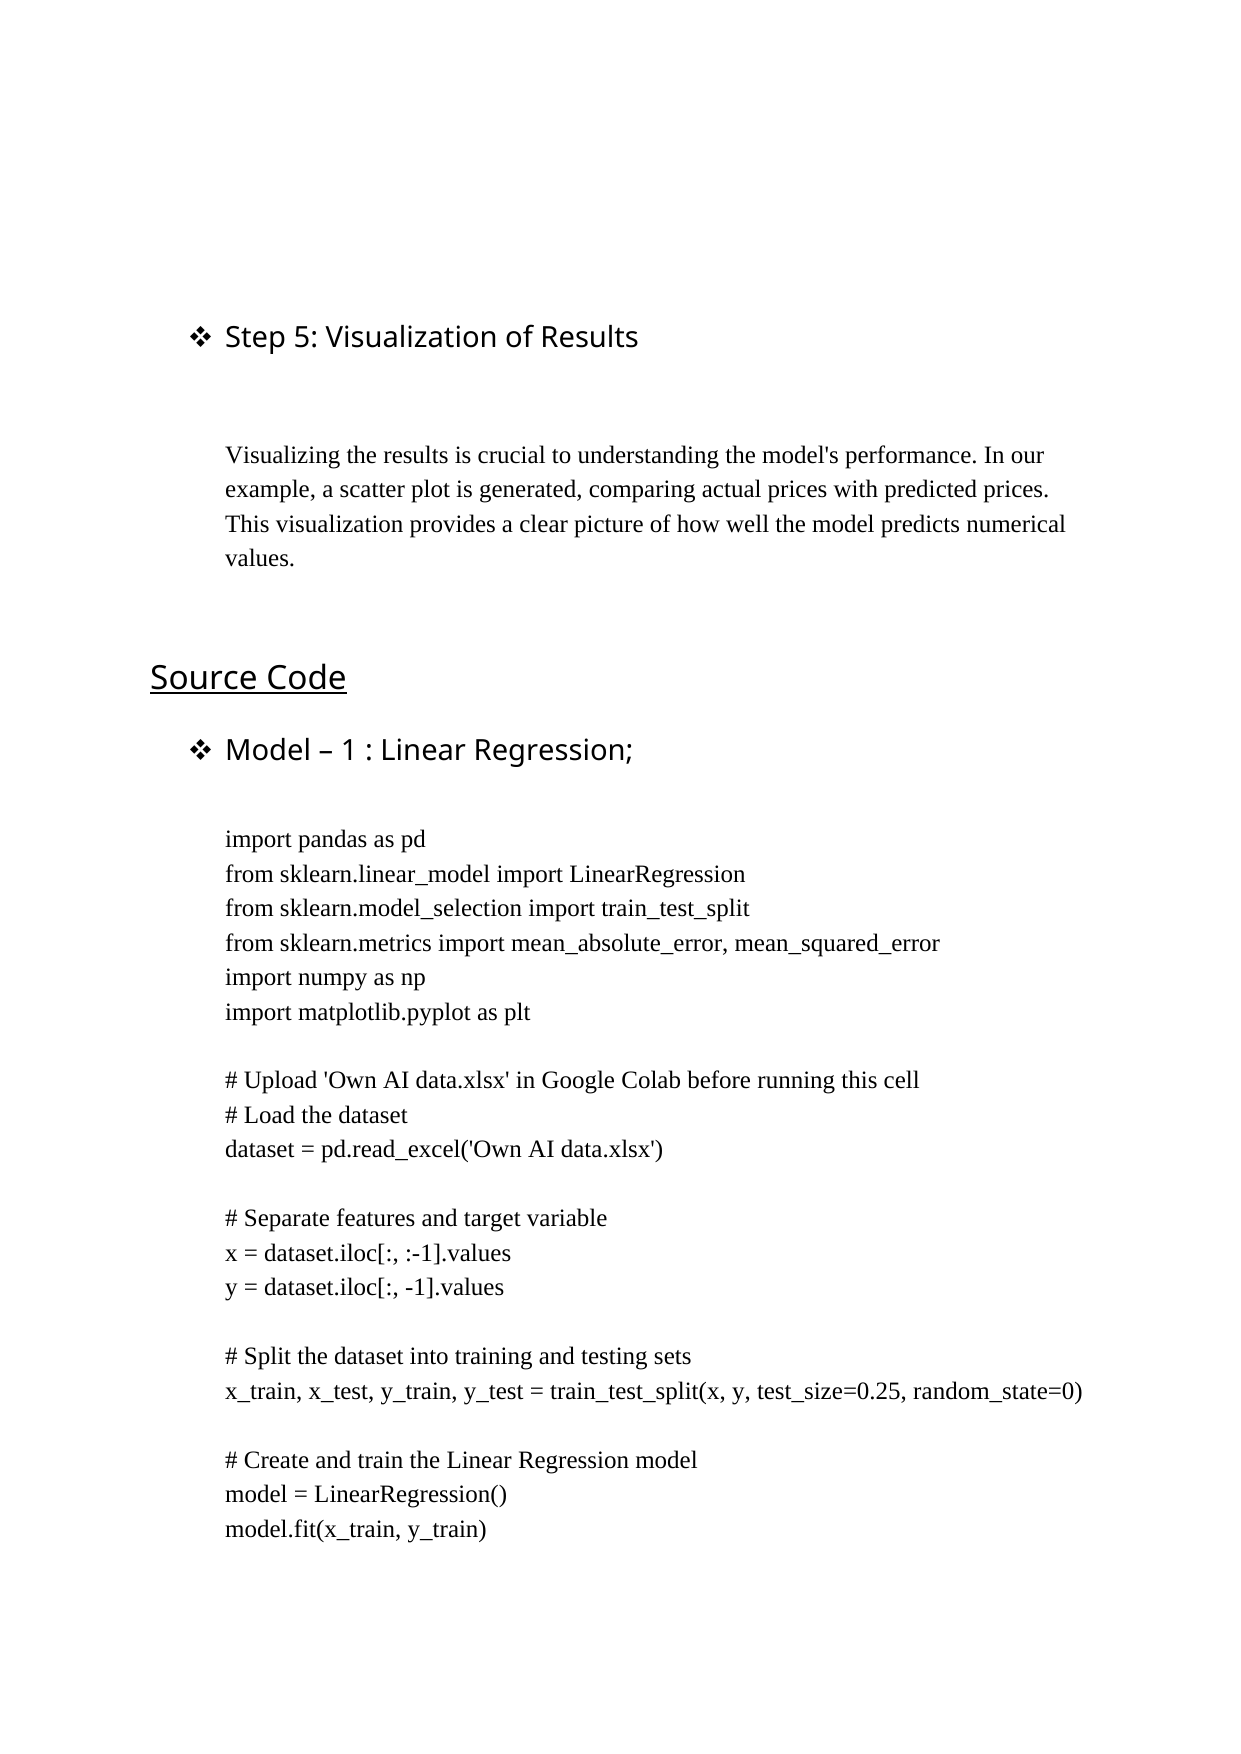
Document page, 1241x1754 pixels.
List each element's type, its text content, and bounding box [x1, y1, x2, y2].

list import pandas as pd [225, 824, 1090, 853]
list from sklearn.model_selection import train_test_split [225, 893, 1090, 922]
list # Split the dataset into training and testing sets [225, 1341, 1090, 1370]
list import numpy as np [225, 962, 1090, 991]
list # Upload 'Own AI data.xlsx' in Google Colab before running this cell [225, 1066, 1090, 1094]
text Source Code [150, 654, 1090, 699]
list from sklearn.metrics import mean_absolute_error, mean_squared_error [225, 928, 1090, 956]
list Model – 1 : Linear Regression; [187, 729, 1090, 769]
list # Separate features and target variable [225, 1203, 1090, 1232]
list from sklearn.linear_model import LinearRegression [225, 859, 1090, 887]
list y = dataset.iloc[:, -1].values [225, 1272, 1090, 1301]
list x_train, x_test, y_train, y_test = train_test_split(x, y, test_size=0.25, random_state=0) [225, 1376, 1090, 1405]
list dataset = pd.read_excel('Own AI data.xlsx') [225, 1134, 1090, 1163]
list model = LinearRegression() [225, 1479, 1090, 1508]
list import matplotlib.pyplot as plt [225, 997, 1090, 1025]
list Step 5: Visualization of Results [187, 316, 1090, 356]
list model.fit(x_train, y_train) [225, 1514, 1090, 1543]
list # Create and train the Linear Regression model [225, 1445, 1090, 1474]
list # Load the dataset [225, 1100, 1090, 1129]
list Visualizing the results is crucial to understanding the model's performance. In our example, a scatter plot is generated, comparing actual prices with predicted prices. This visualization provides a clear picture of how well the model predicts numerical values. [225, 440, 1090, 572]
list x = dataset.iloc[:, :-1].values [225, 1238, 1090, 1267]
